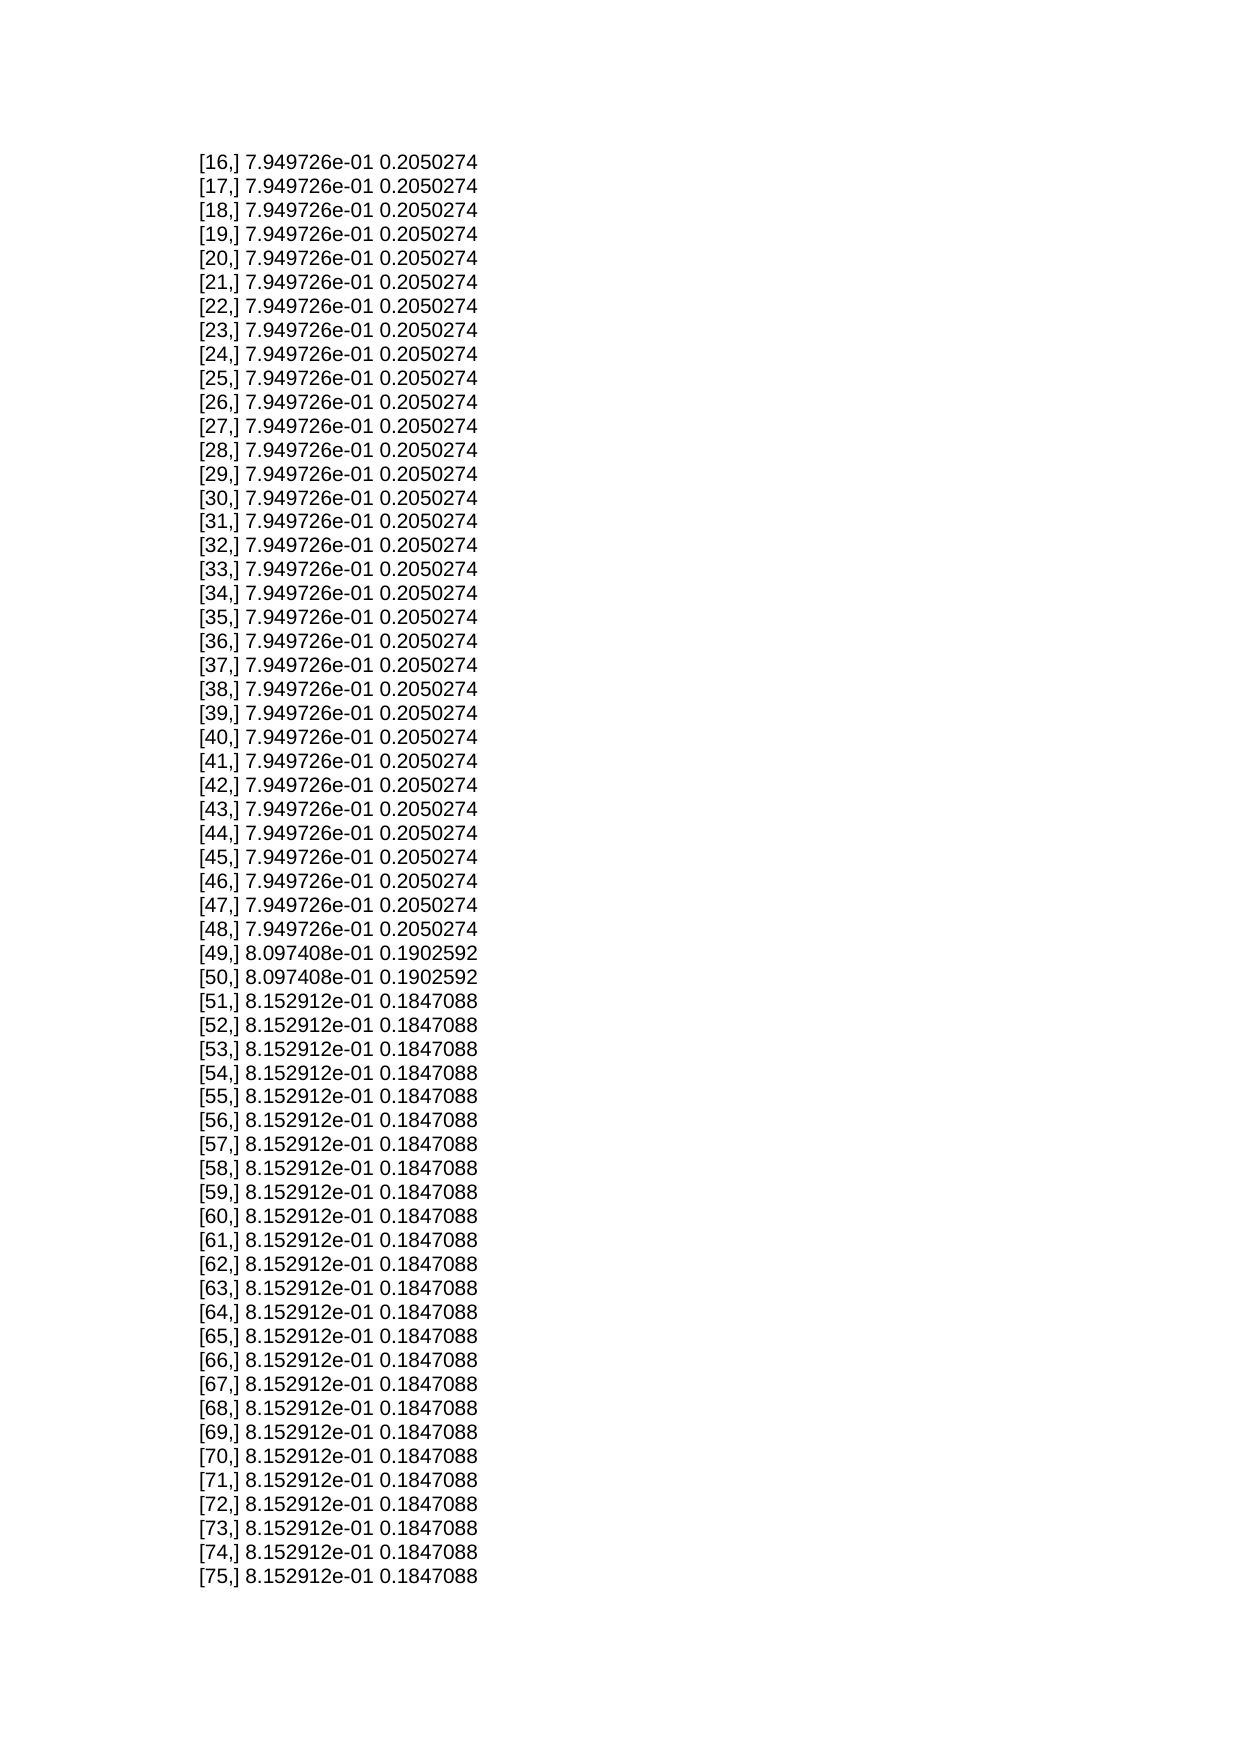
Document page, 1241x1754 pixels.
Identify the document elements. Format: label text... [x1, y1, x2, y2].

text [54,] 8.152912e-01 0.1847088 [187, 1060, 1053, 1084]
text [52,] 8.152912e-01 0.1847088 [187, 1012, 1053, 1036]
text [31,] 7.949726e-01 0.2050274 [187, 509, 1053, 533]
text [24,] 7.949726e-01 0.2050274 [187, 342, 1053, 366]
text [57,] 8.152912e-01 0.1847088 [187, 1132, 1053, 1156]
text [49,] 8.097408e-01 0.1902592 [187, 941, 1053, 964]
text [62,] 8.152912e-01 0.1847088 [187, 1252, 1053, 1276]
text [72,] 8.152912e-01 0.1847088 [187, 1492, 1053, 1516]
text [17,] 7.949726e-01 0.2050274 [187, 174, 1053, 198]
text [44,] 7.949726e-01 0.2050274 [187, 821, 1053, 845]
text [34,] 7.949726e-01 0.2050274 [187, 581, 1053, 605]
text [60,] 8.152912e-01 0.1847088 [187, 1204, 1053, 1228]
text [29,] 7.949726e-01 0.2050274 [187, 461, 1053, 485]
text [59,] 8.152912e-01 0.1847088 [187, 1180, 1053, 1204]
text [41,] 7.949726e-01 0.2050274 [187, 749, 1053, 773]
text [74,] 8.152912e-01 0.1847088 [187, 1539, 1053, 1563]
text [64,] 8.152912e-01 0.1847088 [187, 1300, 1053, 1324]
text [22,] 7.949726e-01 0.2050274 [187, 294, 1053, 318]
text [35,] 7.949726e-01 0.2050274 [187, 605, 1053, 629]
text [75,] 8.152912e-01 0.1847088 [187, 1563, 1053, 1587]
text [58,] 8.152912e-01 0.1847088 [187, 1156, 1053, 1180]
text [68,] 8.152912e-01 0.1847088 [187, 1396, 1053, 1420]
text [53,] 8.152912e-01 0.1847088 [187, 1036, 1053, 1060]
text [38,] 7.949726e-01 0.2050274 [187, 677, 1053, 701]
text [70,] 8.152912e-01 0.1847088 [187, 1444, 1053, 1468]
text [40,] 7.949726e-01 0.2050274 [187, 725, 1053, 749]
text [69,] 8.152912e-01 0.1847088 [187, 1420, 1053, 1444]
text [25,] 7.949726e-01 0.2050274 [187, 366, 1053, 389]
text [45,] 7.949726e-01 0.2050274 [187, 845, 1053, 869]
text [28,] 7.949726e-01 0.2050274 [187, 437, 1053, 461]
text [42,] 7.949726e-01 0.2050274 [187, 773, 1053, 797]
text [66,] 8.152912e-01 0.1847088 [187, 1348, 1053, 1372]
text [63,] 8.152912e-01 0.1847088 [187, 1276, 1053, 1300]
text [37,] 7.949726e-01 0.2050274 [187, 653, 1053, 677]
text [56,] 8.152912e-01 0.1847088 [187, 1108, 1053, 1132]
text [47,] 7.949726e-01 0.2050274 [187, 893, 1053, 917]
text [23,] 7.949726e-01 0.2050274 [187, 318, 1053, 342]
text [21,] 7.949726e-01 0.2050274 [187, 270, 1053, 294]
text [61,] 8.152912e-01 0.1847088 [187, 1228, 1053, 1252]
text [67,] 8.152912e-01 0.1847088 [187, 1372, 1053, 1396]
text [19,] 7.949726e-01 0.2050274 [187, 222, 1053, 246]
text [73,] 8.152912e-01 0.1847088 [187, 1516, 1053, 1539]
text [16,] 7.949726e-01 0.2050274 [187, 150, 1053, 174]
text [50,] 8.097408e-01 0.1902592 [187, 964, 1053, 988]
text [71,] 8.152912e-01 0.1847088 [187, 1468, 1053, 1492]
text [55,] 8.152912e-01 0.1847088 [187, 1084, 1053, 1108]
text [32,] 7.949726e-01 0.2050274 [187, 533, 1053, 557]
text [46,] 7.949726e-01 0.2050274 [187, 869, 1053, 893]
text [36,] 7.949726e-01 0.2050274 [187, 629, 1053, 653]
text [65,] 8.152912e-01 0.1847088 [187, 1324, 1053, 1348]
text [26,] 7.949726e-01 0.2050274 [187, 389, 1053, 413]
text [48,] 7.949726e-01 0.2050274 [187, 917, 1053, 941]
text [27,] 7.949726e-01 0.2050274 [187, 413, 1053, 437]
text [39,] 7.949726e-01 0.2050274 [187, 701, 1053, 725]
text [30,] 7.949726e-01 0.2050274 [187, 485, 1053, 509]
text [33,] 7.949726e-01 0.2050274 [187, 557, 1053, 581]
text [51,] 8.152912e-01 0.1847088 [187, 988, 1053, 1012]
text [18,] 7.949726e-01 0.2050274 [187, 198, 1053, 222]
text [43,] 7.949726e-01 0.2050274 [187, 797, 1053, 821]
text [20,] 7.949726e-01 0.2050274 [187, 246, 1053, 270]
